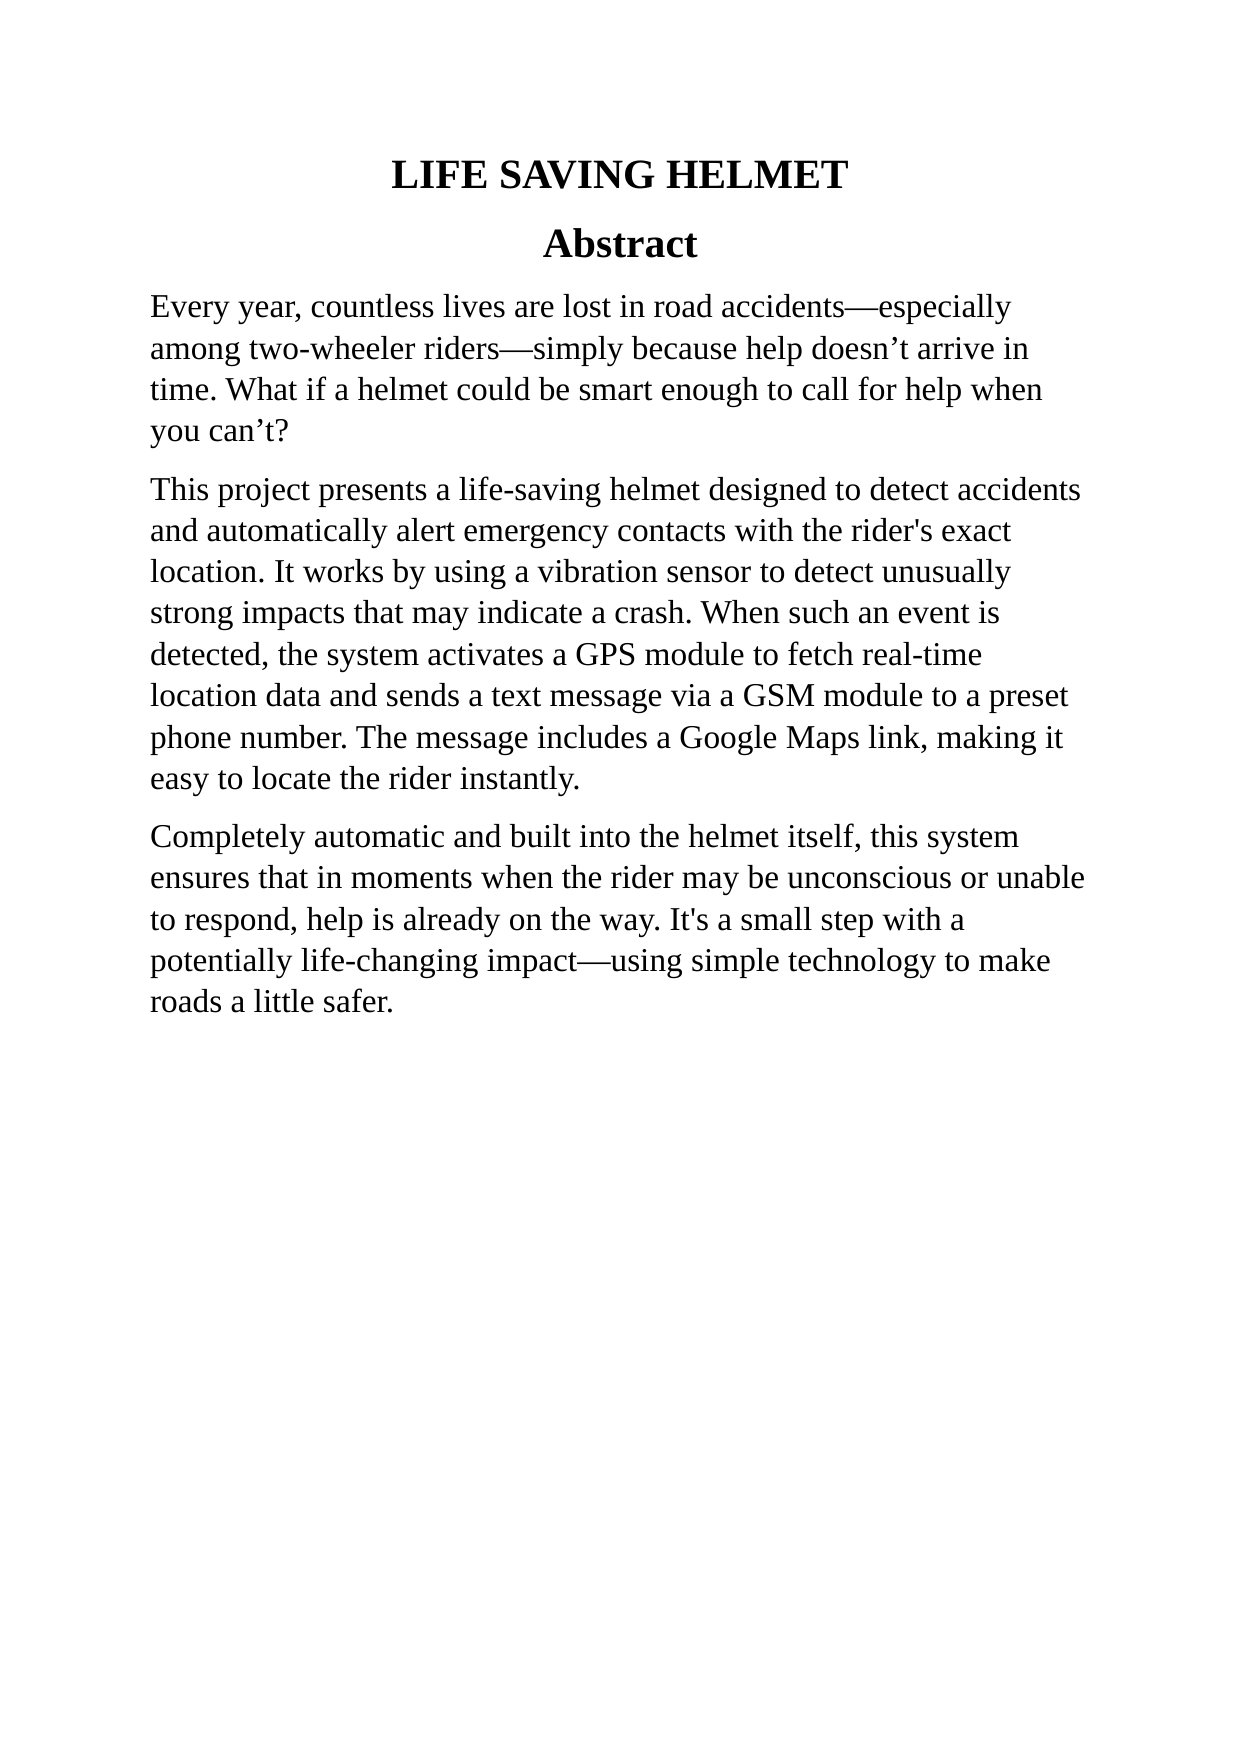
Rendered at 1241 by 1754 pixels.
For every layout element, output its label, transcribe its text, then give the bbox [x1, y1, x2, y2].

text This project presents a life-saving helmet designed to detect accidents and automatically alert emergency contacts with the rider's exact location. It works by using a vibration sensor to detect unusually strong impacts that may indicate a crash. When such an event is detected, the system activates a GPS module to fetch real-time location data and sends a text message via a GSM module to a preset phone number. The message includes a Google Maps link, making it easy to locate the rider instantly. [150, 469, 1090, 797]
text LIFE SAVING HELMET [150, 150, 1090, 198]
text Every year, countless lives are lost in road accidents—especially among two-wheeler riders—simply because help doesn’t arrive in time. What if a helmet could be smart enough to call for help when you can’t? [150, 287, 1090, 449]
text Abstract [150, 218, 1090, 266]
text Completely automatic and built into the helmet itself, this system ensures that in moments when the rider may be unconscious or unable to respond, help is already on the way. It's a small step with a potentially life-changing impact—using simple technology to make roads a little safer. [150, 816, 1090, 1020]
